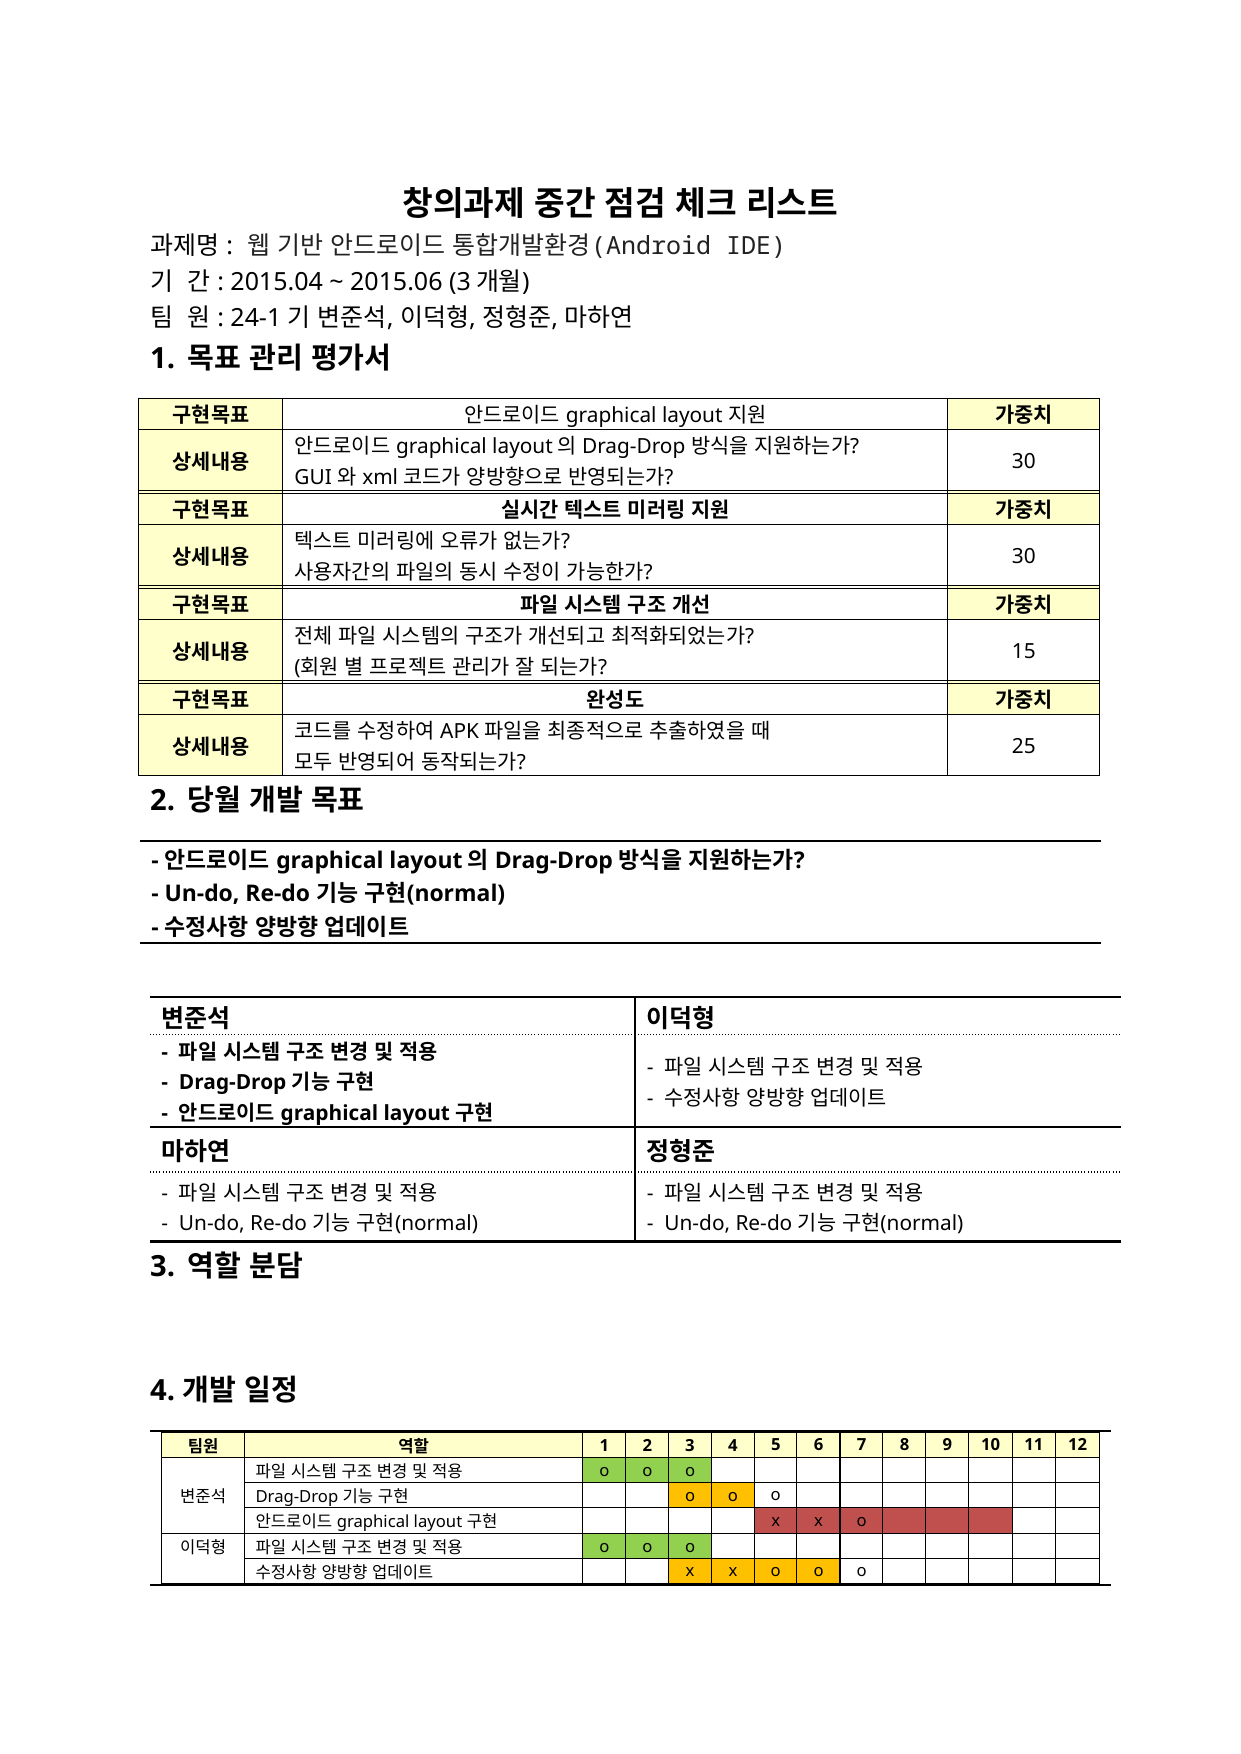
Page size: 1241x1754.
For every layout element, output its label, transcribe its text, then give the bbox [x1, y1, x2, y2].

table_header [926, 1483, 968, 1507]
table_header [1013, 1458, 1055, 1482]
table_cell 전체 파일 시스템의 구조가 개선되고 최적화되었는가? (회원 별 프로젝트 관리가 잘 되는가? [283, 620, 947, 680]
table_cell 상세내용 [139, 715, 282, 775]
table_header [841, 1534, 882, 1558]
table_cell 가중치 [948, 589, 1099, 619]
table_cell - 파일 시스템 구조 변경 및 적용 - Un-do, Re-do 기능 구현(normal) [636, 1171, 1121, 1240]
text 과제명 : 웹 기반 안드로이드 통합개발환경(Android IDE) [150, 225, 248, 262]
table_header [883, 1534, 925, 1558]
table_header [926, 1458, 968, 1482]
table_header [712, 1508, 754, 1533]
table_cell 가중치 [948, 494, 1099, 524]
table_cell 30 [948, 430, 1099, 490]
table_cell - 파일 시스템 구조 변경 및 적용 - 수정사항 양방향 업데이트 [636, 1034, 1121, 1126]
text 기 간 : 2015.04 ~ 2015.06 (3개월) [150, 262, 1090, 298]
table_cell - 파일 시스템 구조 변경 및 적용 - Un-do, Re-do 기능 구현(normal) [150, 1171, 634, 1240]
table_cell 상세내용 [139, 620, 282, 680]
table_header [583, 1508, 625, 1533]
table_cell 안드로이드 graphical layout의 Drag-Drop 방식을 지원하는가? GUI 와 xml 코드가 양방향으로 반영되는가? [283, 430, 947, 490]
table_cell 25 [948, 715, 1099, 775]
text 창의과제 중간 점검 체크 리스트 [150, 177, 1090, 225]
table_header [712, 1534, 754, 1558]
table_header [583, 1559, 625, 1583]
table_header 변준석 [150, 998, 634, 1034]
table_header [583, 1483, 625, 1507]
table_header [1013, 1483, 1055, 1507]
table_header [883, 1458, 925, 1482]
table_cell 실시간 텍스트 미러링 지원 [283, 494, 947, 524]
text 과제명 : 웹 기반 안드로이드 통합개발환경(Android IDE) [591, 225, 1090, 262]
table_header 이덕형 [636, 998, 1121, 1034]
table_cell 텍스트 미러링에 오류가 없는가? 사용자간의 파일의 동시 수정이 가능한가? [283, 525, 947, 585]
table_header [1056, 1534, 1099, 1558]
table_header [969, 1483, 1012, 1507]
table_header 가중치 [948, 399, 1099, 429]
table_header [797, 1534, 839, 1558]
table_header [841, 1458, 882, 1482]
table_header [841, 1483, 882, 1507]
table_header [841, 1559, 882, 1583]
table_header [1013, 1508, 1055, 1533]
table_header [1013, 1534, 1055, 1558]
table_cell 상세내용 [139, 430, 282, 490]
table_header [883, 1559, 925, 1583]
table_header 안드로이드 graphical layout 지원 [283, 399, 947, 429]
table_header [1056, 1483, 1099, 1507]
table_cell 30 [948, 525, 1099, 585]
table_header [969, 1559, 1012, 1583]
table_header [245, 1508, 582, 1533]
table_header [1100, 1432, 1111, 1584]
table_cell - 파일 시스템 구조 변경 및 적용 - Drag-Drop 기능 구현 - 안드로이드 graphical layout 구현 [150, 1034, 634, 1126]
list 목표 관리 평가서 [150, 334, 1090, 377]
table_cell 완성도 [283, 684, 947, 714]
table_cell 15 [948, 620, 1099, 680]
text 4. 개발 일정 [150, 1366, 1090, 1409]
table_header [162, 1458, 244, 1533]
table_header [150, 1432, 161, 1584]
table_cell 가중치 [948, 684, 1099, 714]
table_cell 코드를 수정하여 APK 파일을 최종적으로 추출하였을 때 모두 반영되어 동작되는가? [283, 715, 947, 775]
table_cell 구현목표 [139, 684, 282, 714]
table_header [1056, 1559, 1099, 1583]
table_header [669, 1508, 711, 1533]
table_cell 정형준 [636, 1128, 1121, 1171]
table_header [245, 1559, 582, 1583]
list 역할 분담 [150, 1243, 1090, 1285]
table_cell 파일 시스템 구조 개선 [283, 589, 947, 619]
table_header [626, 1508, 668, 1533]
table_header [883, 1483, 925, 1507]
text 팀 원 : 24-1 기 변준석, 이덕형, 정형준, 마하연 [150, 298, 1090, 334]
table_header [755, 1534, 796, 1558]
table_header [712, 1458, 754, 1482]
table_header [162, 1534, 244, 1583]
table_header [245, 1534, 582, 1558]
table_header 구현목표 [139, 399, 282, 429]
table_header - 안드로이드 graphical layout의 Drag-Drop 방식을 지원하는가? - Un-do, Re-do 기능 구현(normal) - 수정사항 양방향 업데이트 [140, 842, 1101, 942]
table_header [926, 1534, 968, 1558]
table_header [1013, 1559, 1055, 1583]
table_header [245, 1458, 582, 1482]
table_header [797, 1458, 839, 1482]
table_header [926, 1559, 968, 1583]
table_header [969, 1458, 1012, 1482]
table_header [969, 1534, 1012, 1558]
table_header [1056, 1458, 1099, 1482]
table_header [755, 1483, 796, 1507]
table_cell 구현목표 [139, 589, 282, 619]
table_cell 상세내용 [139, 525, 282, 585]
table_cell 마하연 [150, 1128, 634, 1171]
list 당월 개발 목표 [150, 776, 1090, 819]
table_cell 구현목표 [139, 494, 282, 524]
table_header [245, 1483, 582, 1507]
table_header [797, 1483, 839, 1507]
table_header [755, 1458, 796, 1482]
table_header [1056, 1508, 1099, 1533]
